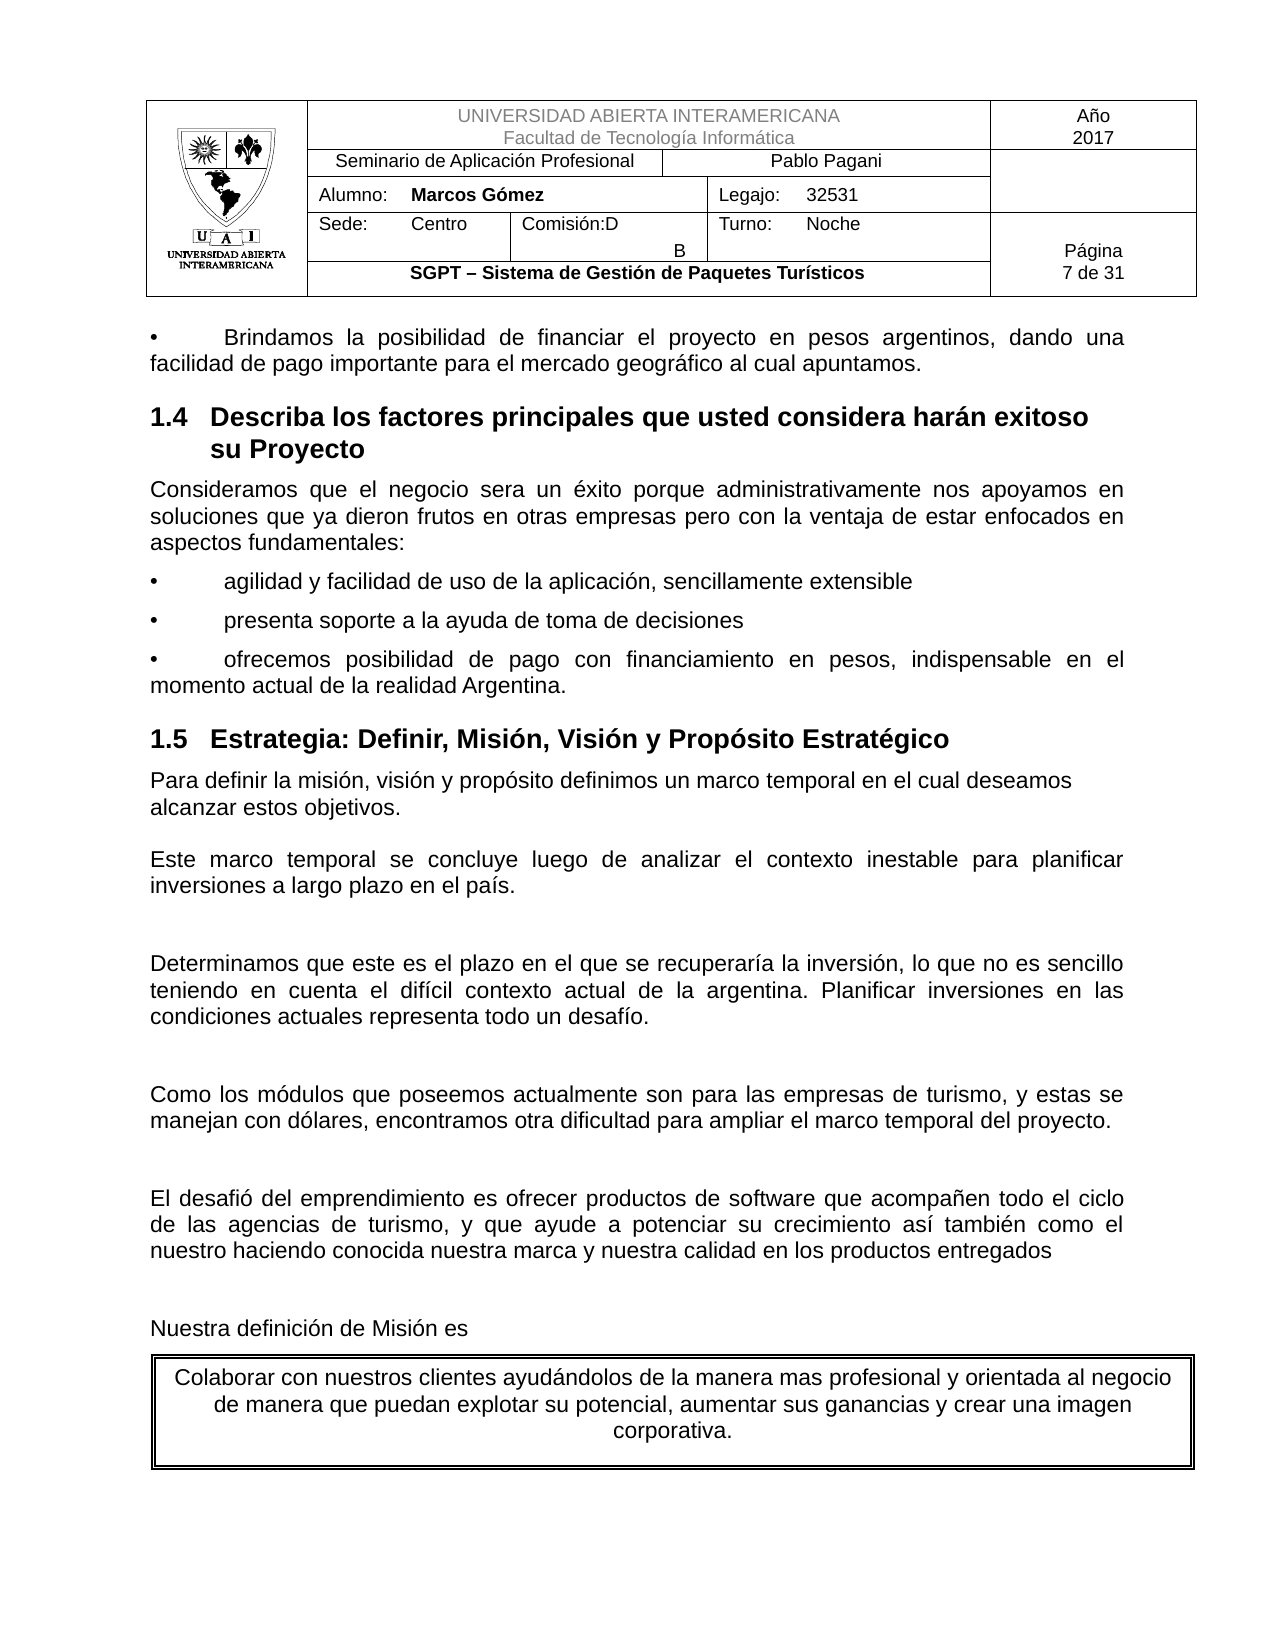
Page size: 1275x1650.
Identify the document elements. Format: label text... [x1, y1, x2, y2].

list agilidad y facilidad de uso de la aplicación, sencillamente extensible [150, 568, 1125, 594]
text Nuestra definición de Misión es [150, 1315, 1125, 1341]
text Consideramos que el negocio sera un éxito porque administrativamente nos apoyamos en soluciones que ya dieron frutos en otras empresas pero con la ventaja de estar enfocados en aspectos fundamentales: [150, 476, 1125, 555]
subtitle Describa los factores principales que usted considera harán exitoso su Proyecto [150, 401, 1125, 464]
list Brindamos la posibilidad de financiar el proyecto en pesos argentinos, dando una facilidad de pago importante para el mercado geográfico al cual apuntamos. [150, 324, 1125, 376]
text El desafió del emprendimiento es ofrecer productos de software que acompañen todo el ciclo de las agencias de turismo, y que ayude a potenciar su crecimiento así también como el nuestro haciendo conocida nuestra marca y nuestra calidad en los productos entregados [150, 1185, 1125, 1264]
list ofrecemos posibilidad de pago con financiamiento en pesos, indispensable en el momento actual de la realidad Argentina. [150, 646, 1125, 698]
subtitle Estrategia: Definir, Misión, Visión y Propósito Estratégico [150, 723, 1125, 754]
text Este marco temporal se concluye luego de analizar el contexto inestable para planificar inversiones a largo plazo en el país. [150, 846, 1125, 899]
text Como los módulos que poseemos actualmente son para las empresas de turismo, y estas se manejan con dólares, encontramos otra dificultad para ampliar el marco temporal del proyecto. [150, 1081, 1125, 1133]
table_header Colaborar con nuestros clientes ayudándolos de la manera mas profesional y orientada al negocio de manera que puedan explotar su potencial, aumentar sus ganancias y crear una imagen corporativa. [156, 1359, 1190, 1465]
text Determinamos que este es el plazo en el que se recuperaría la inversión, lo que no es sencillo teniendo en cuenta el difícil contexto actual de la argentina. Planificar inversiones en las condiciones actuales representa todo un desafío. [150, 950, 1125, 1029]
list presenta soporte a la ayuda de toma de decisiones [150, 607, 1125, 633]
text Para definir la misión, visión y propósito definimos un marco temporal en el cual deseamos alcanzar estos objetivos. [150, 767, 1125, 820]
